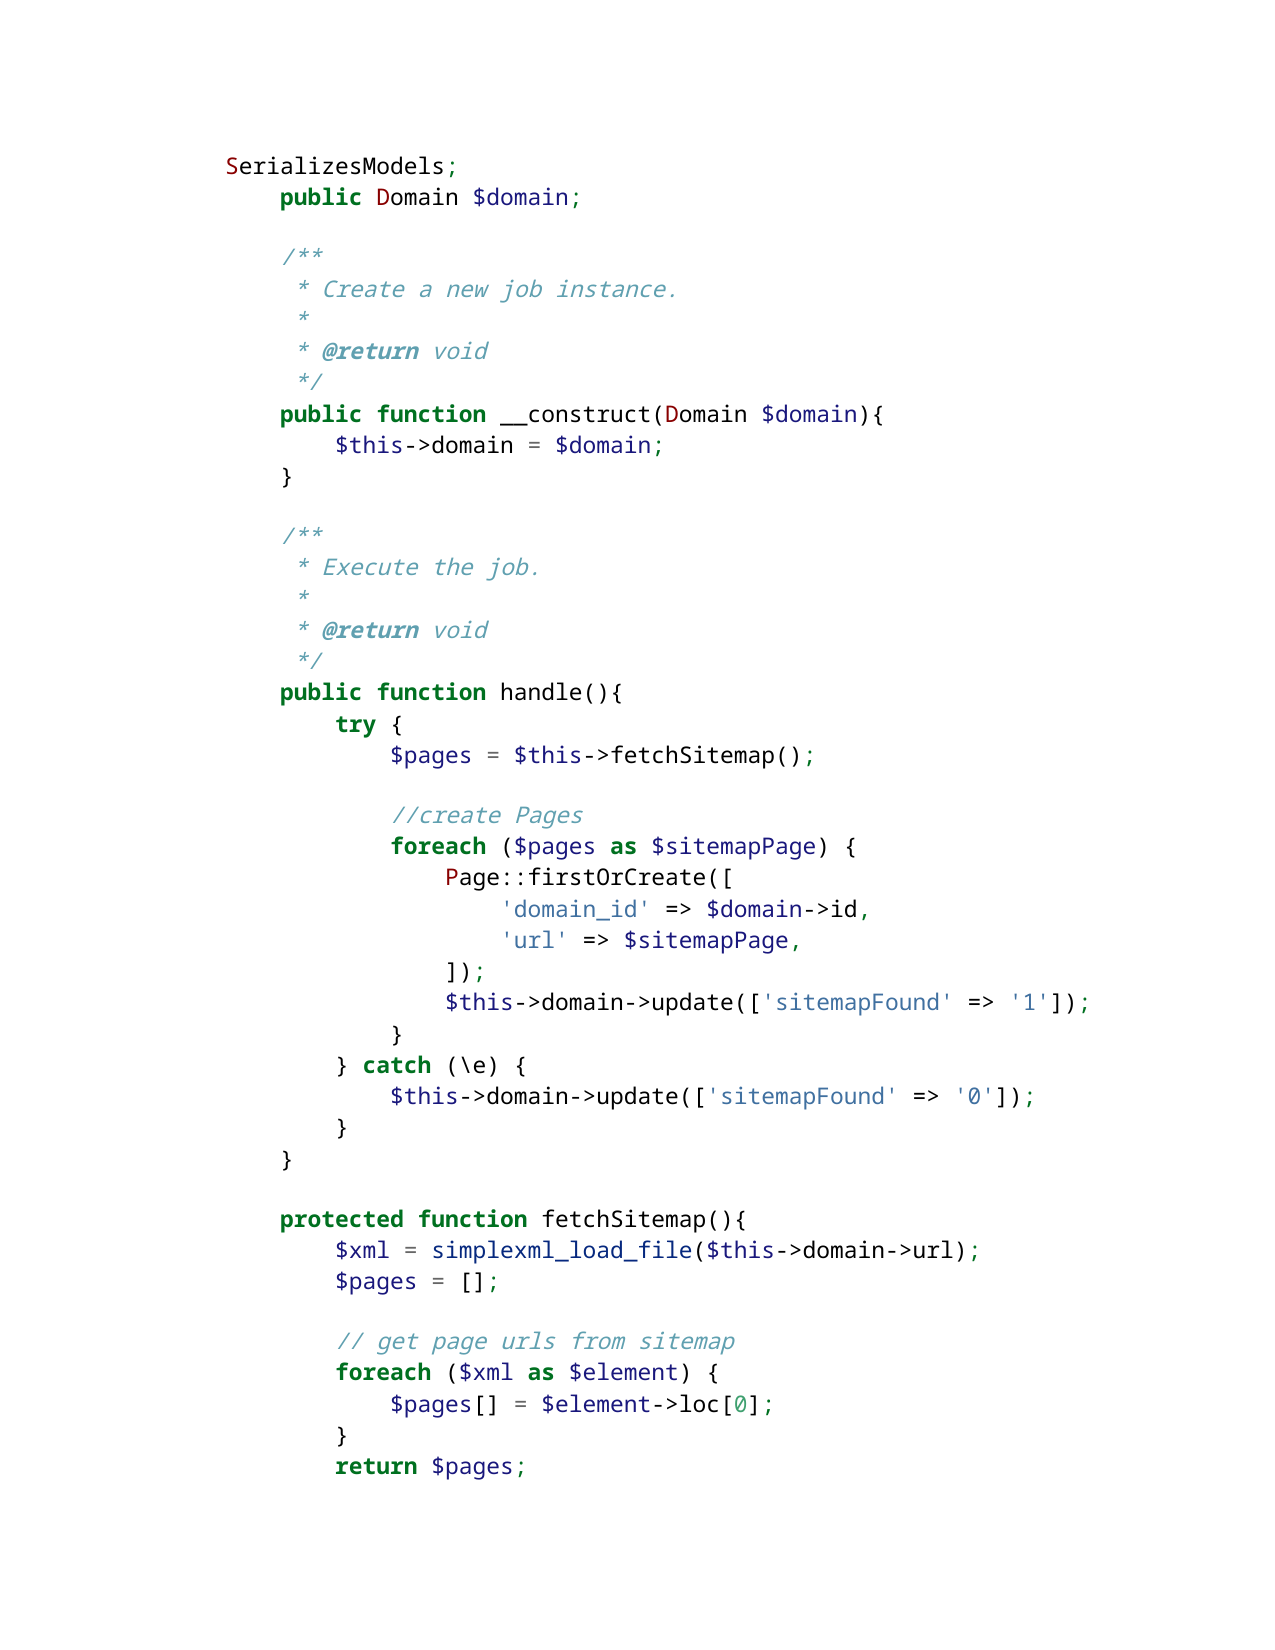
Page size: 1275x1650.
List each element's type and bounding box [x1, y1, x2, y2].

list [175, 150, 1125, 1481]
